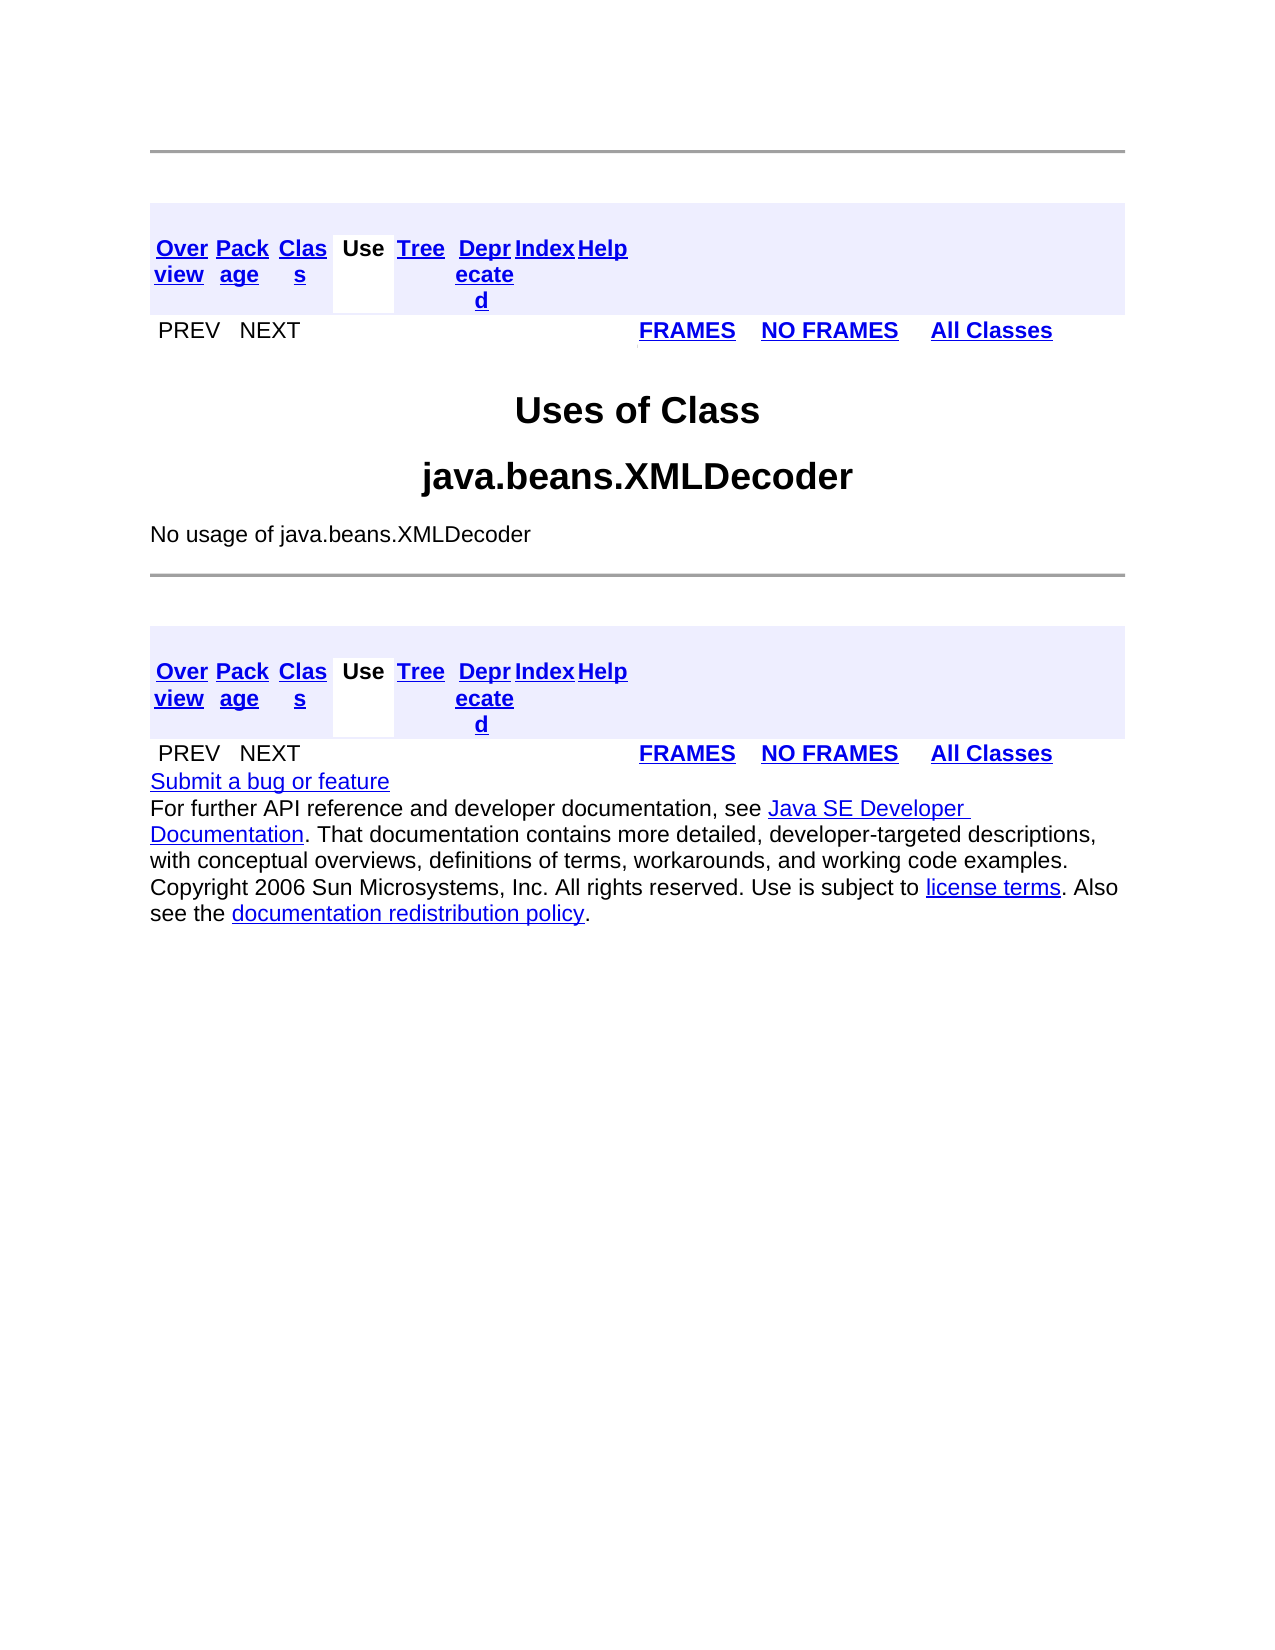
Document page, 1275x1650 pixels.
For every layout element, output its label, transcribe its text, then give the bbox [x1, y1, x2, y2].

table_cell PREV NEXT [150, 315, 637, 345]
text Uses of Class [150, 388, 1125, 431]
text java.beans.XMLDecoder [150, 454, 1125, 497]
table_cell FRAMES NO FRAMES All Classes [638, 739, 1125, 768]
table_cell FRAMES NO FRAMES All Classes [638, 315, 1125, 345]
text No usage of java.beans.XMLDecoder [150, 521, 1125, 547]
table_header [150, 626, 1125, 739]
table_cell PREV NEXT [150, 739, 637, 768]
text Submit a bug or feature [150, 768, 1125, 795]
text For further API reference and developer documentation, see Java SE Developer Documentation. That documentation contains more detailed, developer-targeted descriptions, with conceptual overviews, definitions of terms, workarounds, and working code examples. [150, 795, 1125, 874]
text Copyright 2006 Sun Microsystems, Inc. All rights reserved. Use is subject to license terms. Also see the documentation redistribution policy. [150, 874, 1125, 926]
table_header [150, 203, 1125, 315]
